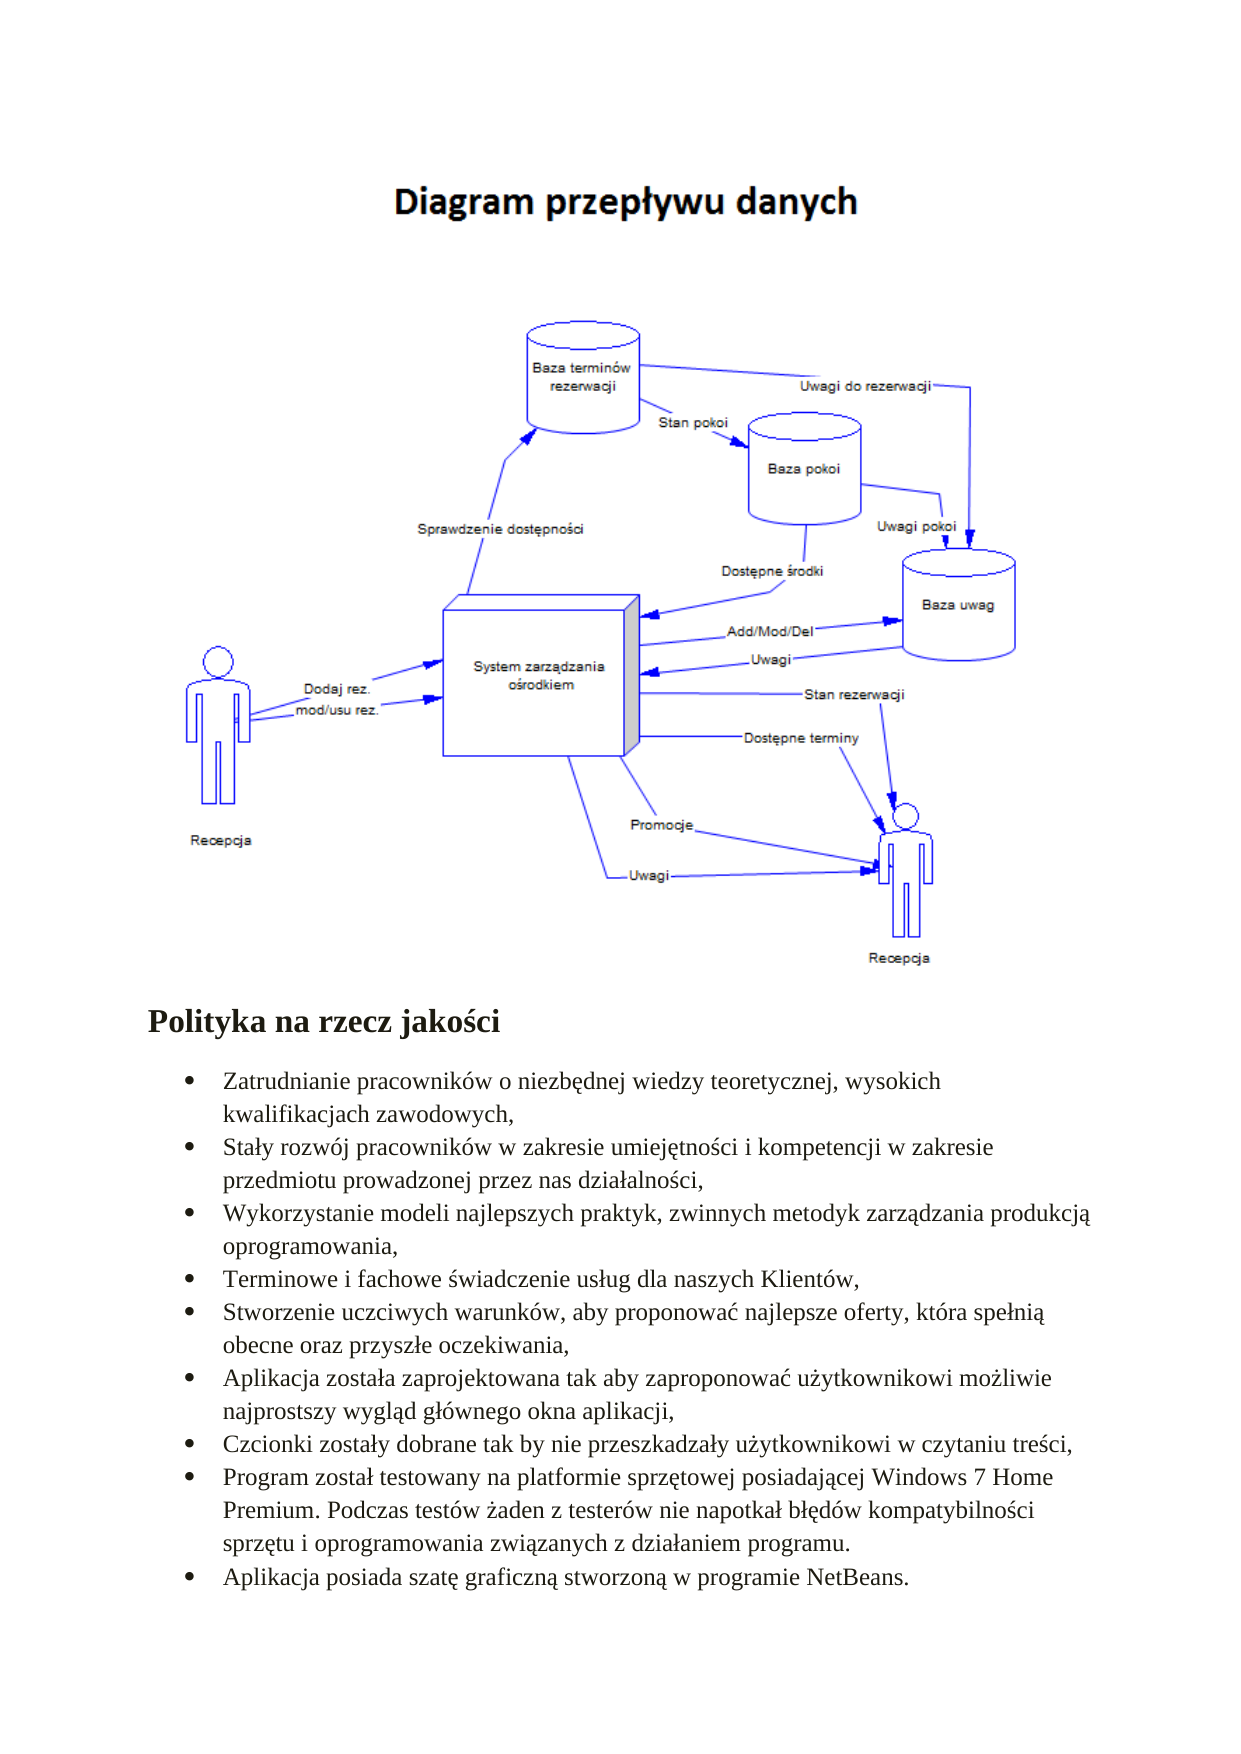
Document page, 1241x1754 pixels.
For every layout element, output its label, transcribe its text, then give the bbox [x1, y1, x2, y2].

list Zatrudnianie pracowników o niezbędnej wiedzy teoretycznej, wysokich kwalifikacjach zawodowych, [185, 1066, 1093, 1128]
picture [147, 147, 1093, 977]
list Terminowe i fachowe świadczenie usług dla naszych Klientów, [185, 1264, 1093, 1293]
list Wykorzystanie modeli najlepszych praktyk, zwinnych metodyk zarządzania produkcją oprogramowania, [185, 1198, 1093, 1260]
list Stały rozwój pracowników w zakresie umiejętności i kompetencji w zakresie przedmiotu prowadzonej przez nas działalności, [185, 1132, 1093, 1194]
text Polityka na rzecz jakości [148, 1001, 1093, 1040]
list Czcionki zostały dobrane tak by nie przeszkadzały użytkownikowi w czytaniu treści, [185, 1429, 1093, 1458]
list Aplikacja posiada szatę graficzną stworzoną w programie NetBeans. [185, 1562, 1093, 1590]
list Stworzenie uczciwych warunków, aby proponować najlepsze oferty, która spełnią obecne oraz przyszłe oczekiwania, [185, 1297, 1093, 1359]
list Program został testowany na platformie sprzętowej posiadającej Windows 7 Home Premium. Podczas testów żaden z testerów nie napotkał błędów kompatybilności sprzętu i oprogramowania związanych z działaniem programu. [185, 1462, 1093, 1557]
list Aplikacja została zaprojektowana tak aby zaproponować użytkownikowi możliwie najprostszy wygląd głównego okna aplikacji, [185, 1363, 1093, 1425]
